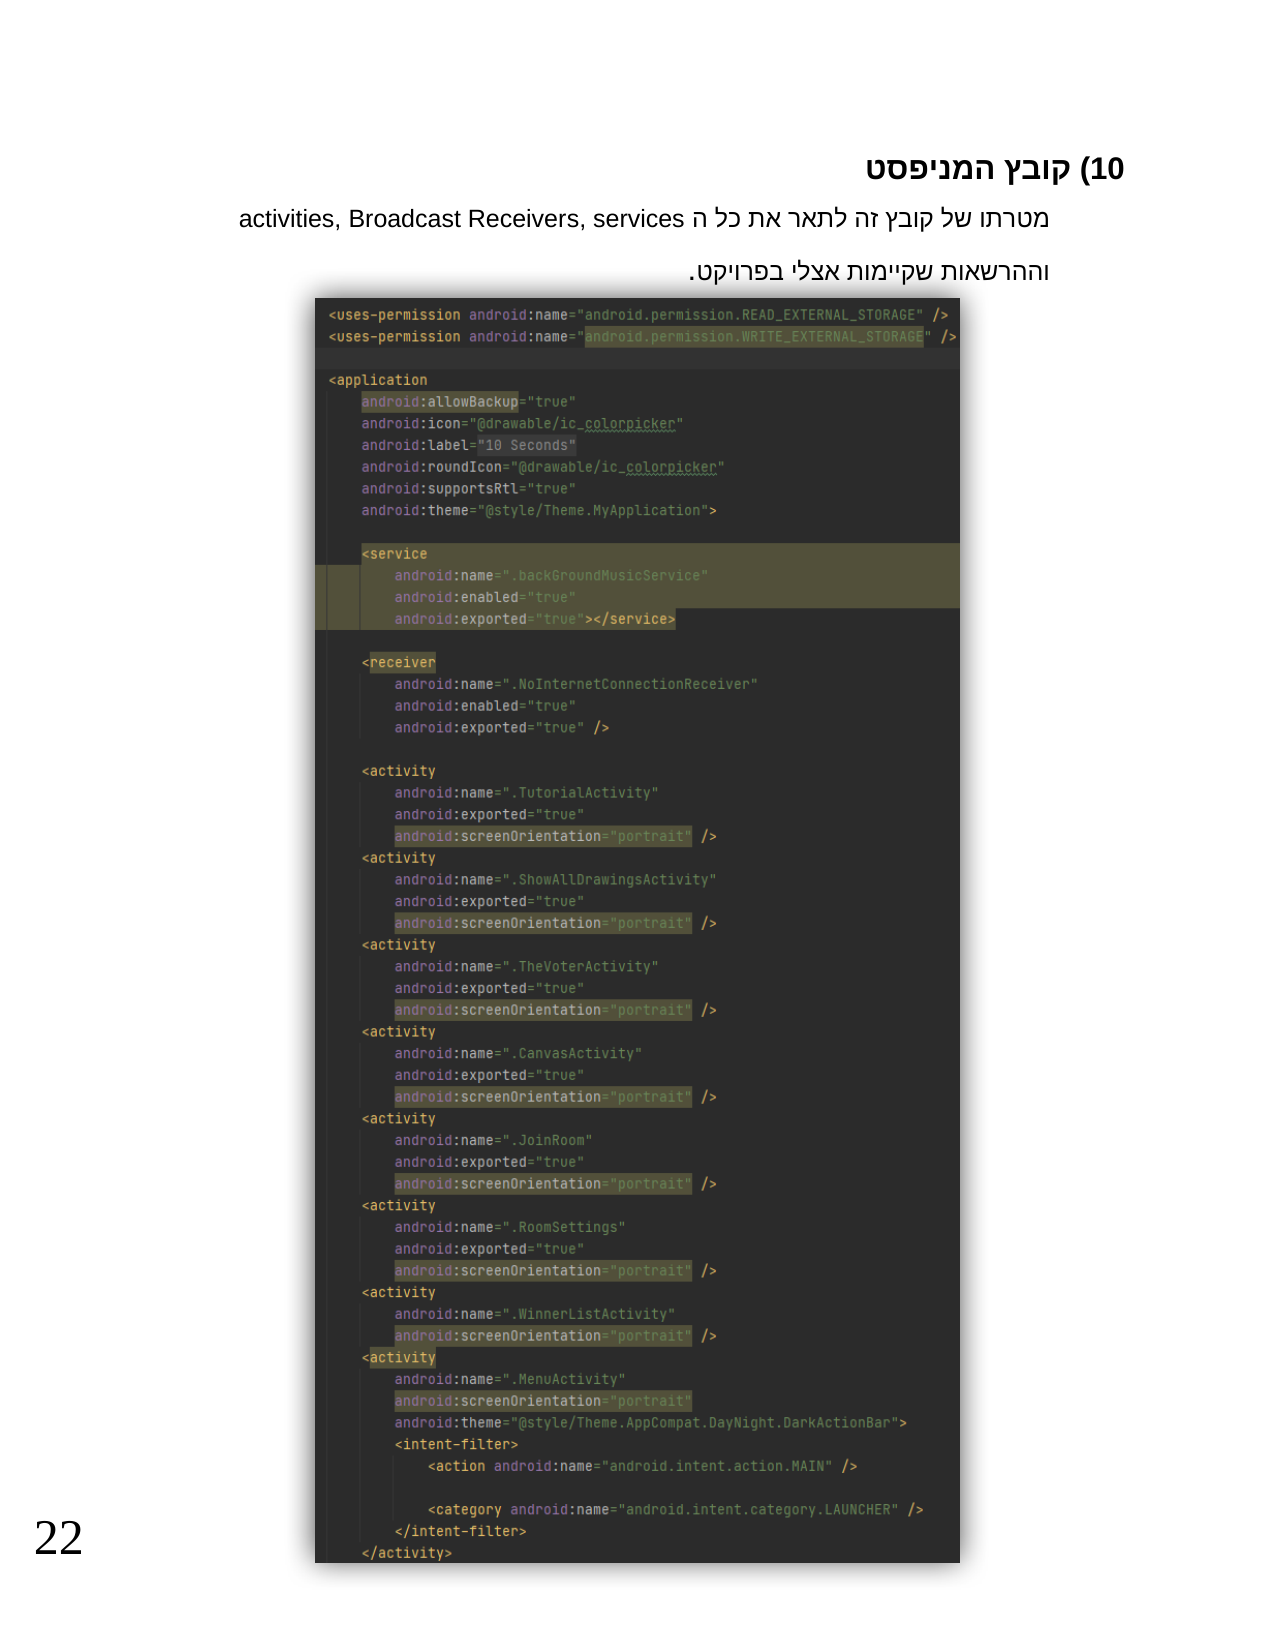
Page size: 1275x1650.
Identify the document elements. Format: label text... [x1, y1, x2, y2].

picture [315, 298, 960, 1563]
list מטרתו של קובץ זה לתאר את כל ה activities, Broadcast Receivers, services וההרשאות שקיימות אצלי בפרויקט. [150, 204, 1050, 286]
text 10) קובץ המניפסט [150, 150, 1125, 186]
